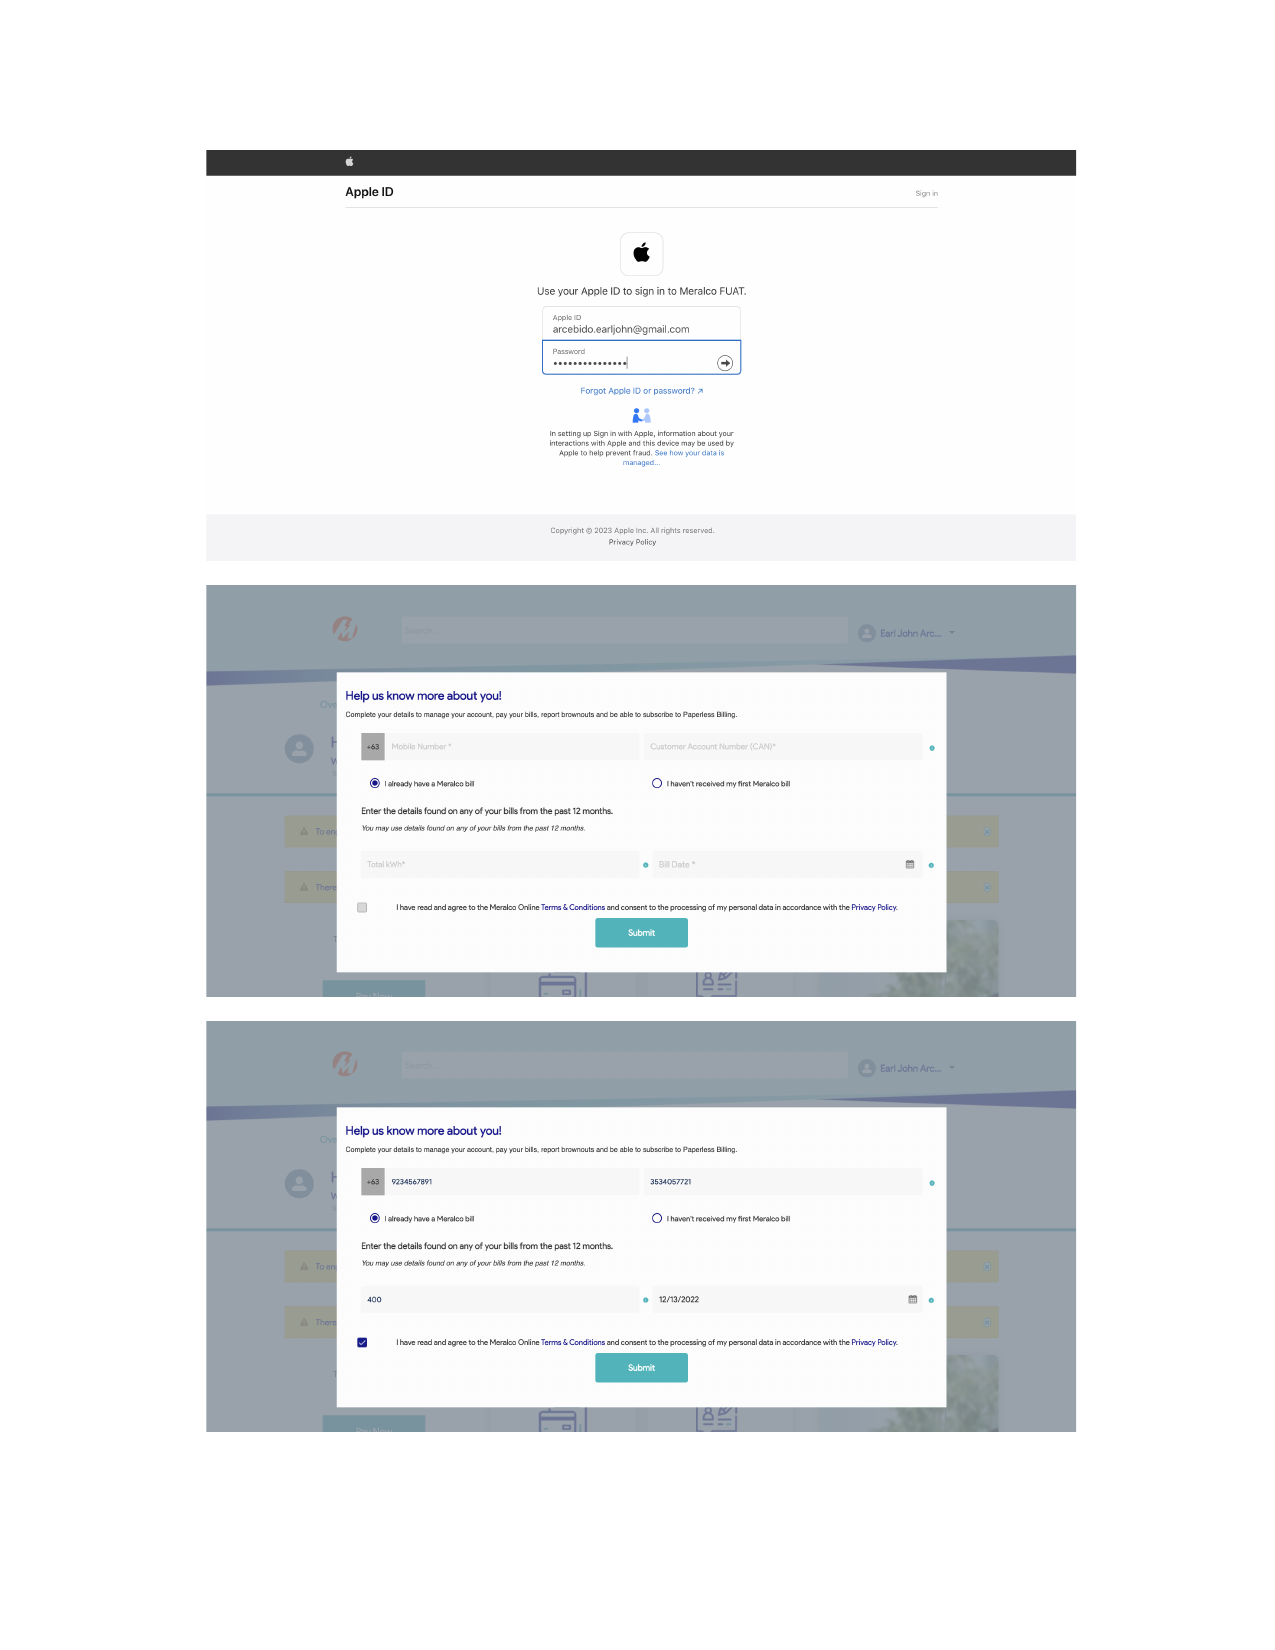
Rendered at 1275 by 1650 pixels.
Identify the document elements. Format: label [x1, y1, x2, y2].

picture [206, 1021, 1077, 1432]
picture [206, 585, 1077, 997]
picture [206, 150, 1077, 561]
